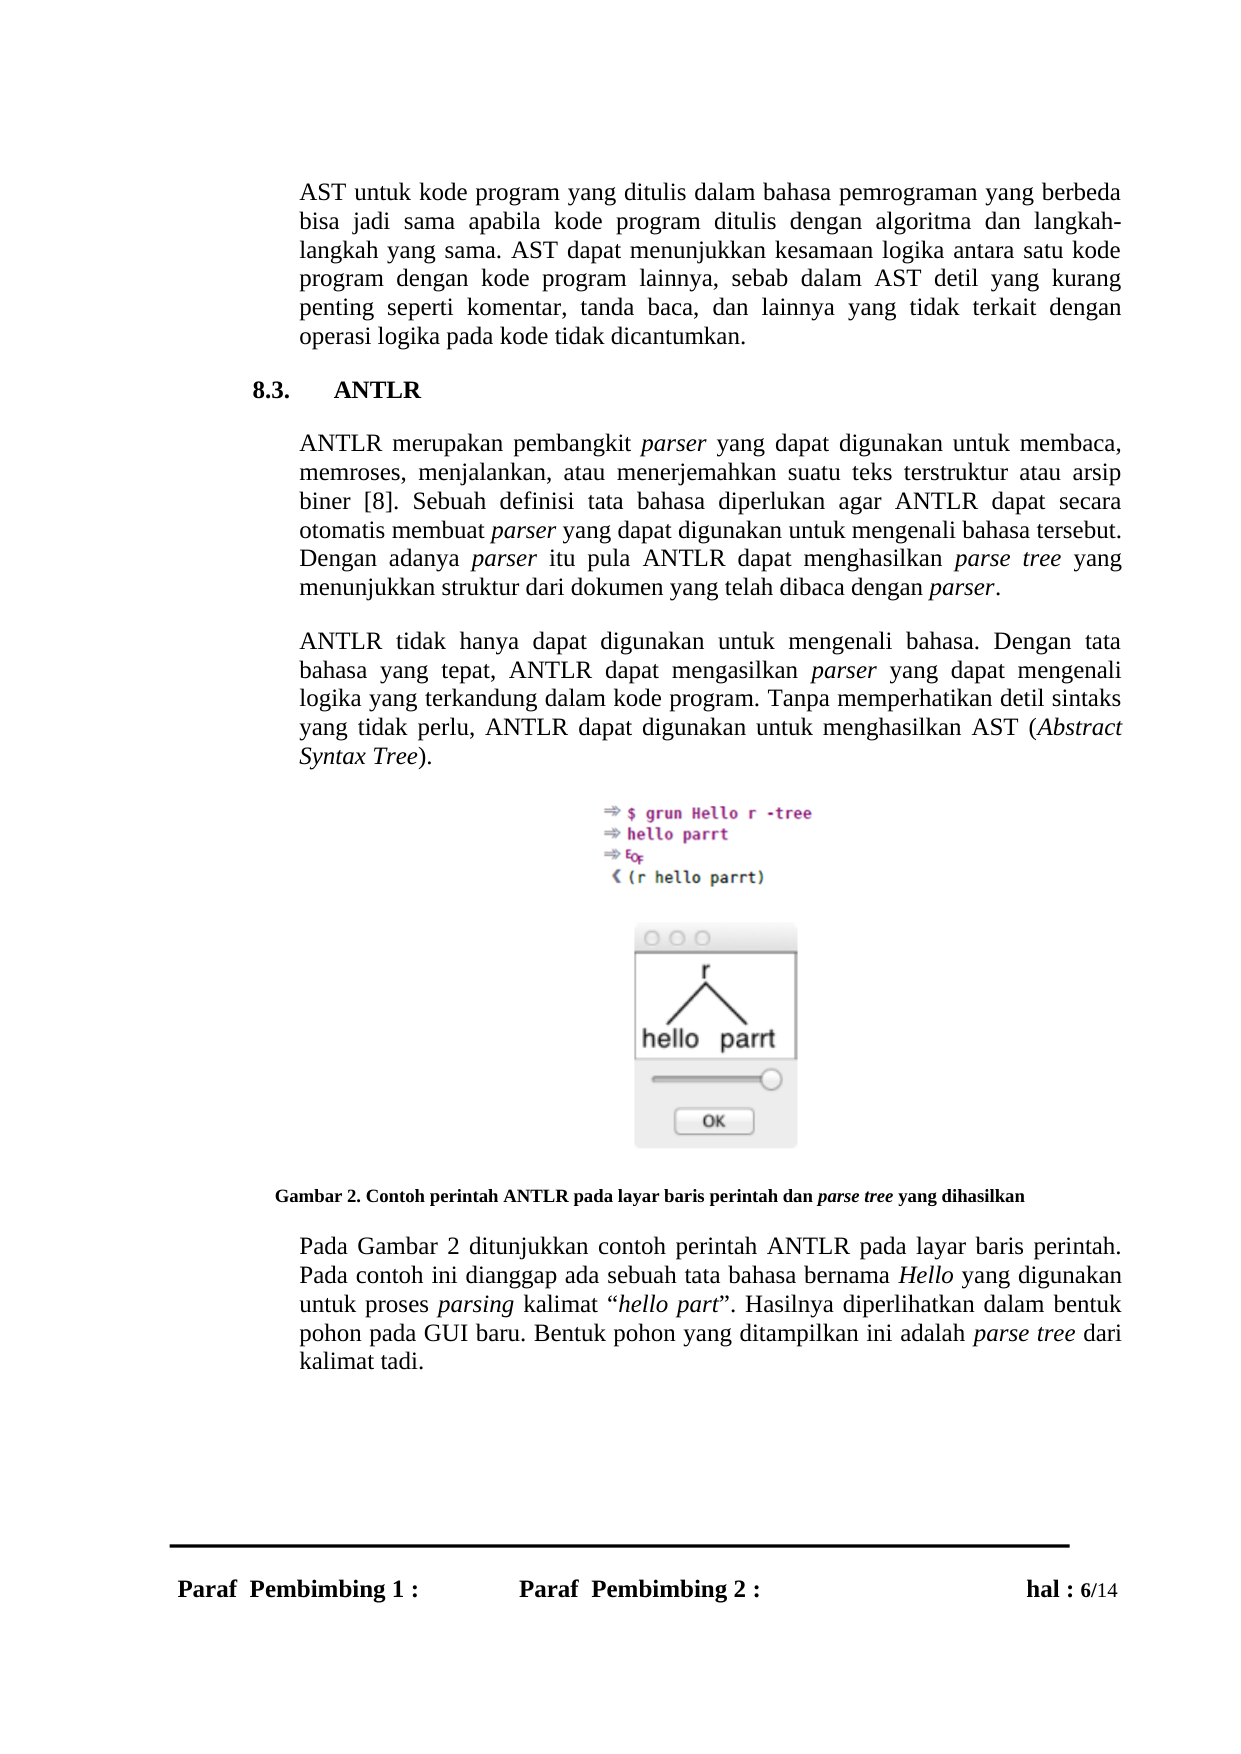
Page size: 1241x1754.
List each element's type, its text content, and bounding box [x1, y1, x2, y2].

picture [605, 918, 816, 1160]
text ANTLR tidak hanya dapat digunakan untuk mengenali bahasa. Dengan tata bahasa yang tepat, ANTLR dapat mengasilkan parser yang dapat mengenali logika yang terkandung dalam kode program. Tanpa memperhatikan detil sintaks yang tidak perlu, ANTLR dapat digunakan untuk menghasilkan AST (Abstract Syntax Tree). [299, 626, 1122, 770]
text AST untuk kode program yang ditulis dalam bahasa pemrograman yang berbeda bisa jadi sama apabila kode program ditulis dengan algoritma dan langkah-langkah yang sama. AST dapat menunjukkan kesamaan logika antara satu kode program dengan kode program lainnya, sebab dalam AST detil yang kurang penting seperti komentar, tanda baca, dan lainnya yang tidak terkait dengan operasi logika pada kode tidak dicantumkan. [299, 177, 1122, 350]
text ANTLR merupakan pembangkit parser yang dapat digunakan untuk membaca, memroses, menjalankan, atau menerjemahkan suatu teks terstruktur atau arsip biner [8]. Sebuah definisi tata bahasa diperlukan agar ANTLR dapat secara otomatis membuat parser yang dapat digunakan untuk mengenali bahasa tersebut. Dengan adanya parser itu pula ANTLR dapat menghasilkan parse tree yang menunjukkan struktur dari dokumen yang telah dibaca dengan parser. [299, 428, 1122, 601]
picture [587, 794, 834, 894]
text Gambar 2. Contoh perintah ANTLR pada layar baris perintah dan parse tree yang dihasilkan [177, 1185, 1122, 1206]
text Pada Gambar 2 ditunjukkan contoh perintah ANTLR pada layar baris perintah. Pada contoh ini dianggap ada sebuah tata bahasa bernama Hello yang digunakan untuk proses parsing kalimat “hello part”. Hasilnya diperlihatkan dalam bentuk pohon pada GUI baru. Bentuk pohon yang ditampilkan ini adalah parse tree dari kalimat tadi. [299, 1231, 1122, 1375]
subtitle ANTLR [252, 375, 1122, 403]
